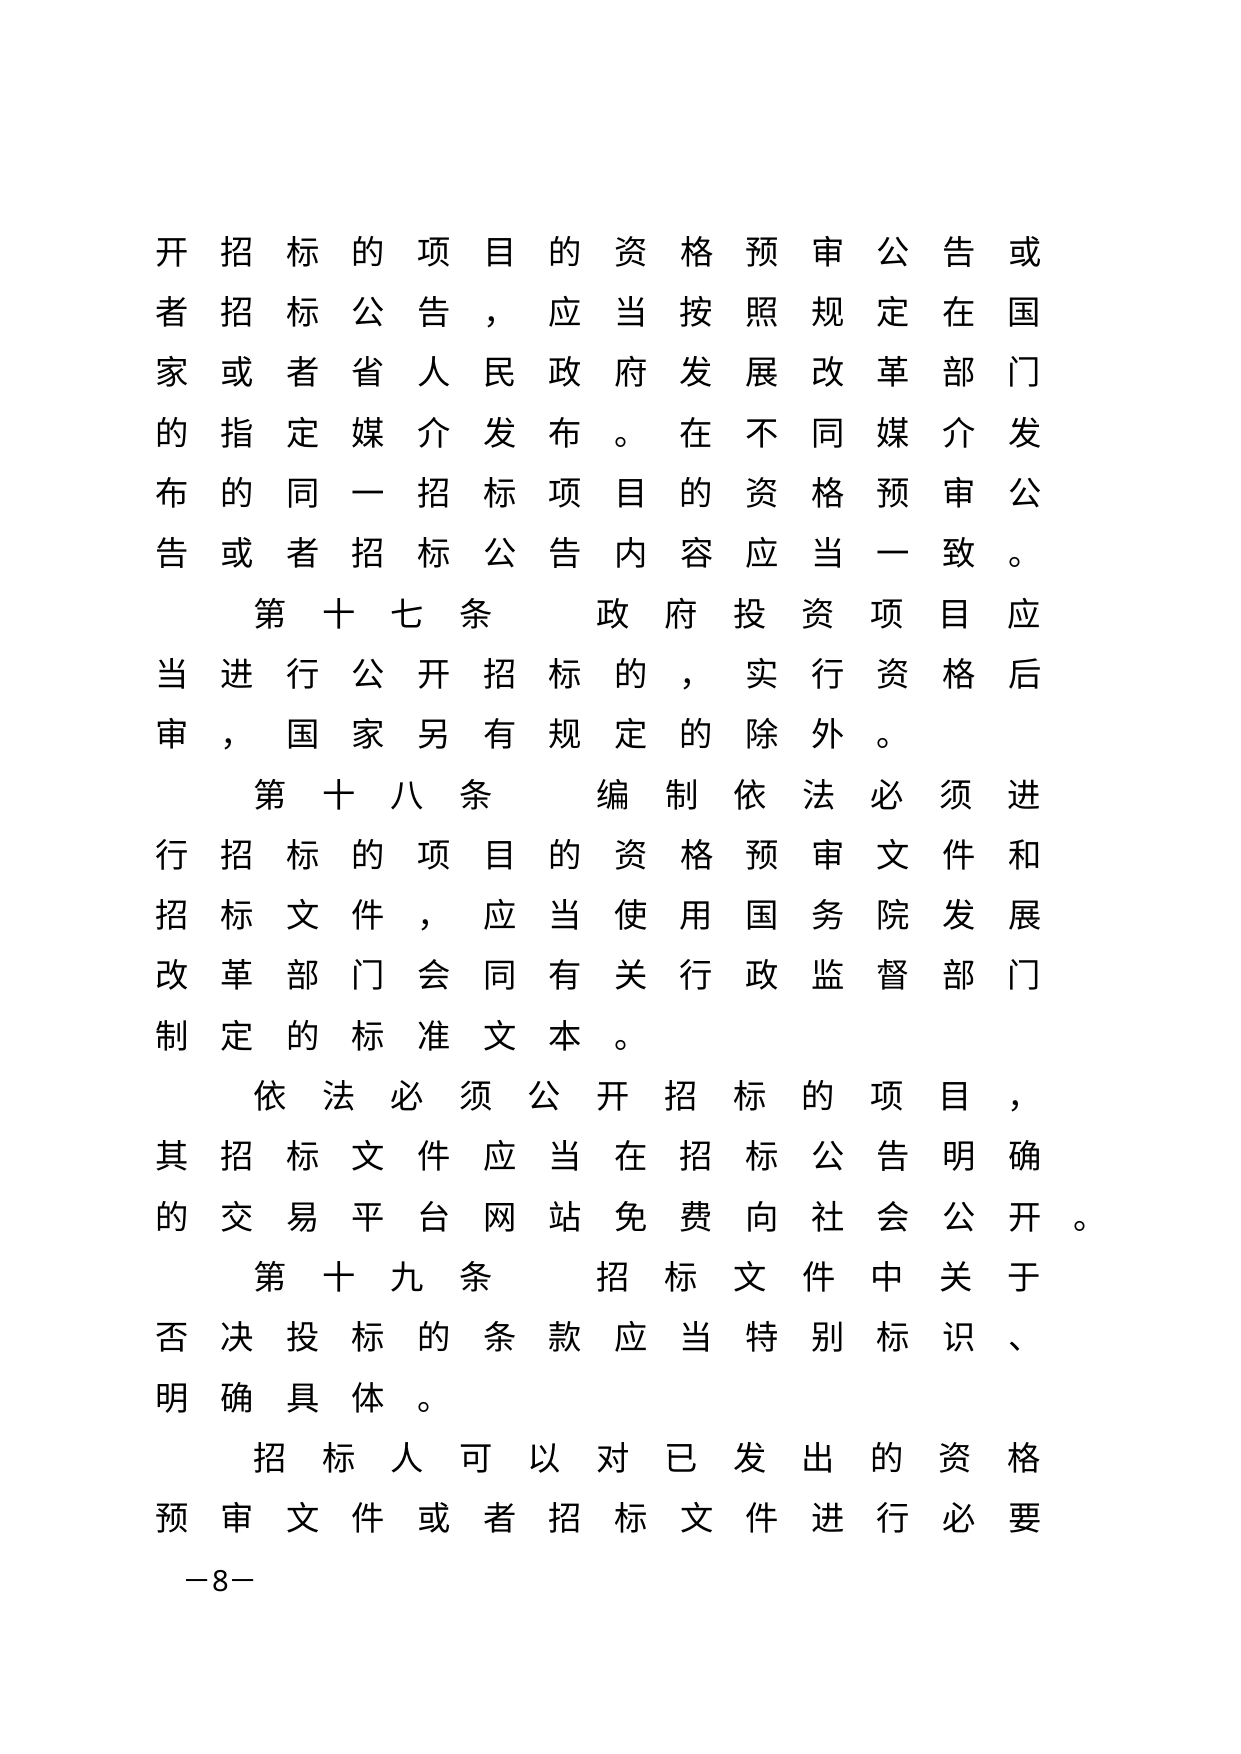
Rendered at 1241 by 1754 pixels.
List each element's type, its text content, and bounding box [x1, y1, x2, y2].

text 第十九条 招标文件中关于否决投标的条款应当特别标识、明确具体。 [155, 1245, 1073, 1426]
text 第十七条 政府投资项目应当进行公开招标的，实行资格后审，国家另有规定的除外。 [155, 581, 1073, 762]
text 第十六条 依法应当进行公开招标的项目的资格预审公告或者招标公告，应当按照规定在国家或者省人民政府发展改革部门的指定媒介发布。在不同媒介发布的同一招标项目的资格预审公告或者招标公告内容应当一致。 [155, 219, 1073, 581]
text 依法必须公开招标的项目，其招标文件应当在招标公告明确的交易平台网站免费向社会公开。 [155, 1064, 1073, 1245]
text 第十八条 编制依法必须进行招标的项目的资格预审文件和招标文件，应当使用国务院发展改革部门会同有关行政监督部门制定的标准文本。 [155, 762, 1073, 1064]
